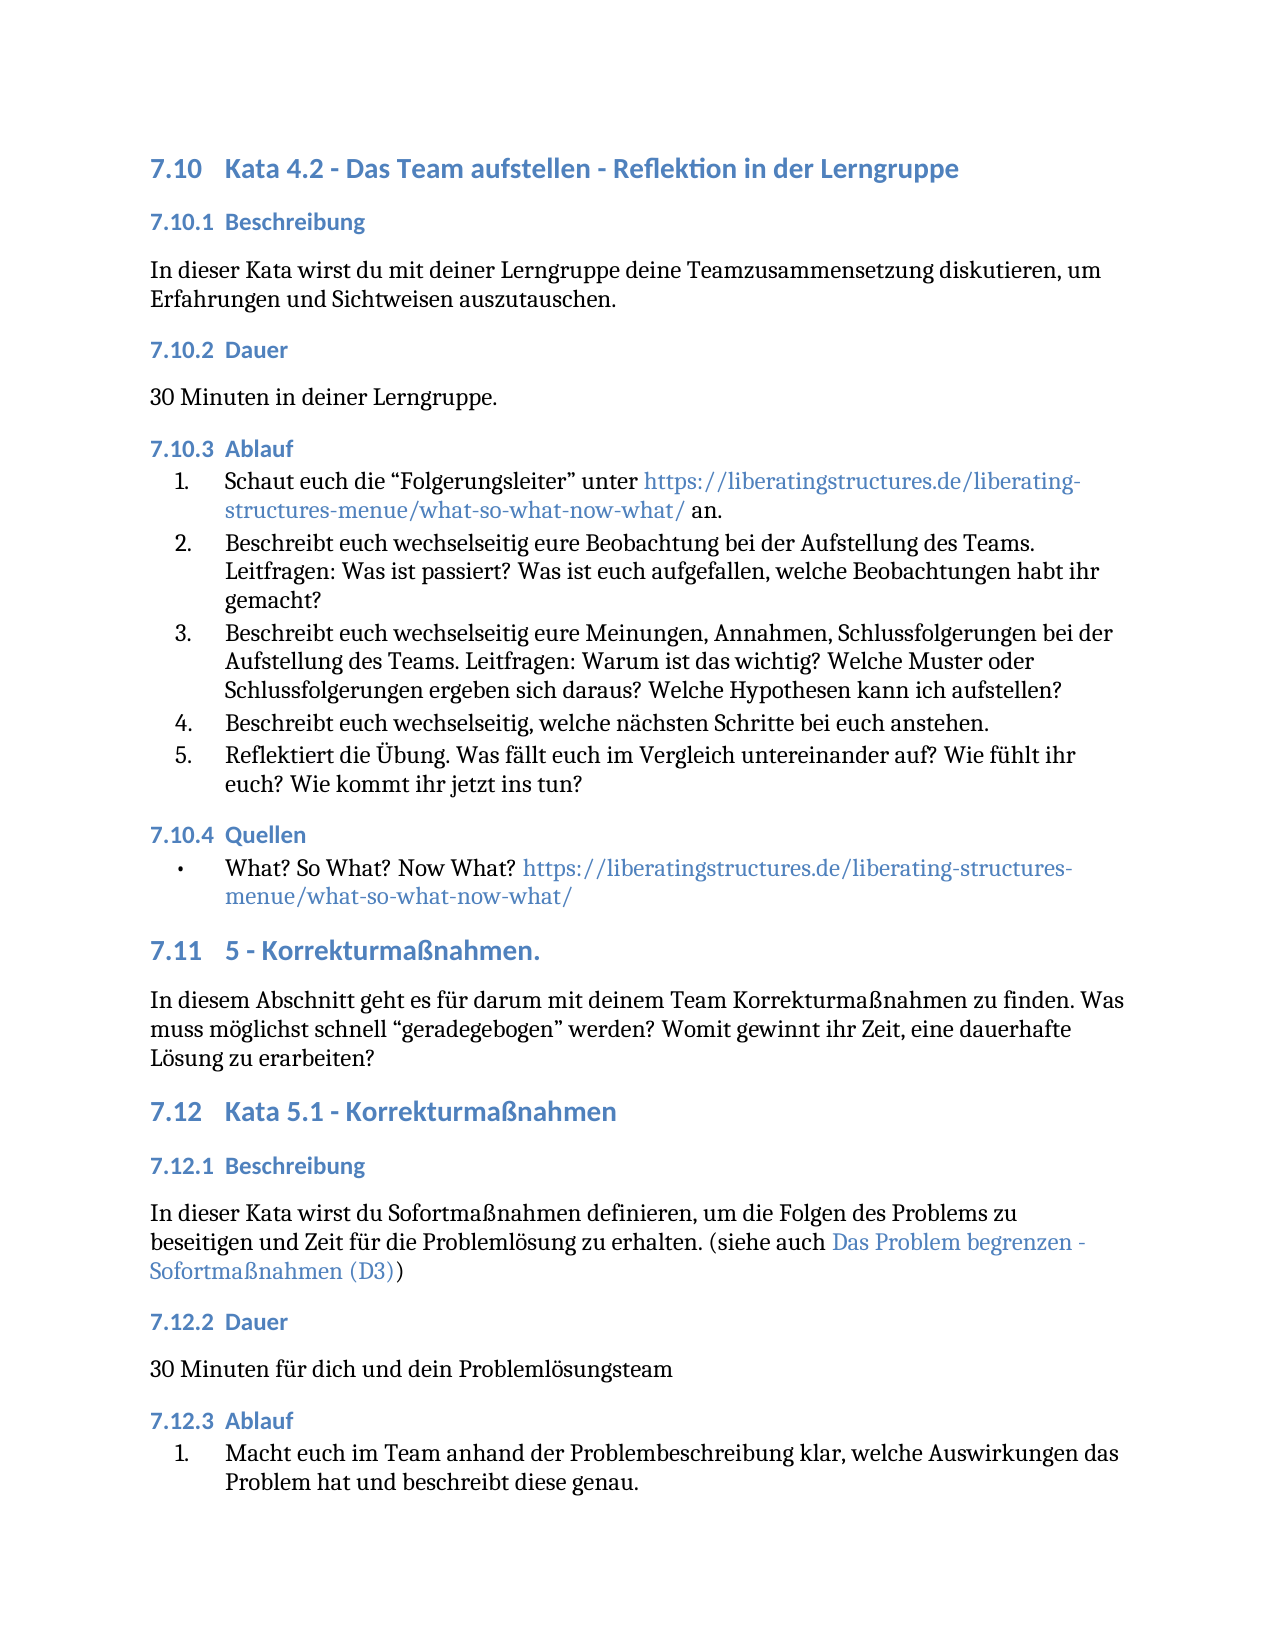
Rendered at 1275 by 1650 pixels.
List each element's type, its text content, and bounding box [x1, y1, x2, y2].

subtitle 7.10.3 Ablauf [150, 433, 1125, 463]
subtitle 7.10.2 Dauer [150, 334, 1125, 364]
text In dieser Kata wirst du mit deiner Lerngruppe deine Teamzusammensetzung diskutieren, um Erfahrungen und Sichtweisen auszutauschen. [150, 256, 1125, 313]
list Schaut euch die “Folgerungsleiter” unter https://liberatingstructures.de/liberating-structures-menue/what-so-what-now-what/ an. [175, 467, 1125, 525]
subtitle 7.10.1 Beschreibung [150, 206, 1125, 237]
subtitle 7.12.2 Dauer [150, 1306, 1125, 1337]
list Macht euch im Team anhand der Problembeschreibung klar, welche Auswirkungen das Problem hat und beschreibt diese genau. [175, 1439, 1125, 1497]
text In dieser Kata wirst du Sofortmaßnahmen definieren, um die Folgen des Problems zu beseitigen und Zeit für die Problemlösung zu erhalten. (siehe auch Das Problem begrenzen - Sofortmaßnahmen (D3)) [150, 1199, 1125, 1285]
list Beschreibt euch wechselseitig eure Beobachtung bei der Aufstellung des Teams. Leitfragen: Was ist passiert? Was ist euch aufgefallen, welche Beobachtungen habt ihr gemacht? [175, 528, 1125, 615]
list Beschreibt euch wechselseitig eure Meinungen, Annahmen, Schlussfolgerungen bei der Aufstellung des Teams. Leitfragen: Warum ist das wichtig? Welche Muster oder Schlussfolgerungen ergeben sich daraus? Welche Hypothesen kann ich aufstellen? [175, 618, 1125, 705]
subtitle 7.12.3 Ablauf [150, 1405, 1125, 1436]
list What? So What? Now What? https://liberatingstructures.de/liberating-structures-menue/what-so-what-now-what/ [175, 853, 1125, 911]
subtitle 7.12.1 Beschreibung [150, 1150, 1125, 1180]
text 30 Minuten in deiner Lerngruppe. [150, 383, 1125, 412]
text In diesem Abschnitt geht es für darum mit deinem Team Korrekturmaßnahmen zu finden. Was muss möglichst schnell “geradegebogen” werden? Womit gewinnt ihr Zeit, eine dauerhafte Lösung zu erarbeiten? [150, 986, 1125, 1072]
subtitle 7.10 Kata 4.2 - Das Team aufstellen - Reflektion in der Lerngruppe [150, 150, 1125, 186]
subtitle 7.11 5 - Korrekturmaßnahmen. [150, 932, 1125, 967]
list Reflektiert die Übung. Was fällt euch im Vergleich untereinander auf? Wie fühlt ihr euch? Wie kommt ihr jetzt ins tun? [175, 741, 1125, 798]
text 30 Minuten für dich und dein Problemlösungsteam [150, 1355, 1125, 1384]
subtitle 7.12 Kata 5.1 - Korrekturmaßnahmen [150, 1093, 1125, 1129]
list Beschreibt euch wechselseitig, welche nächsten Schritte bei euch anstehen. [175, 708, 1125, 737]
subtitle 7.10.4 Quellen [150, 819, 1125, 850]
